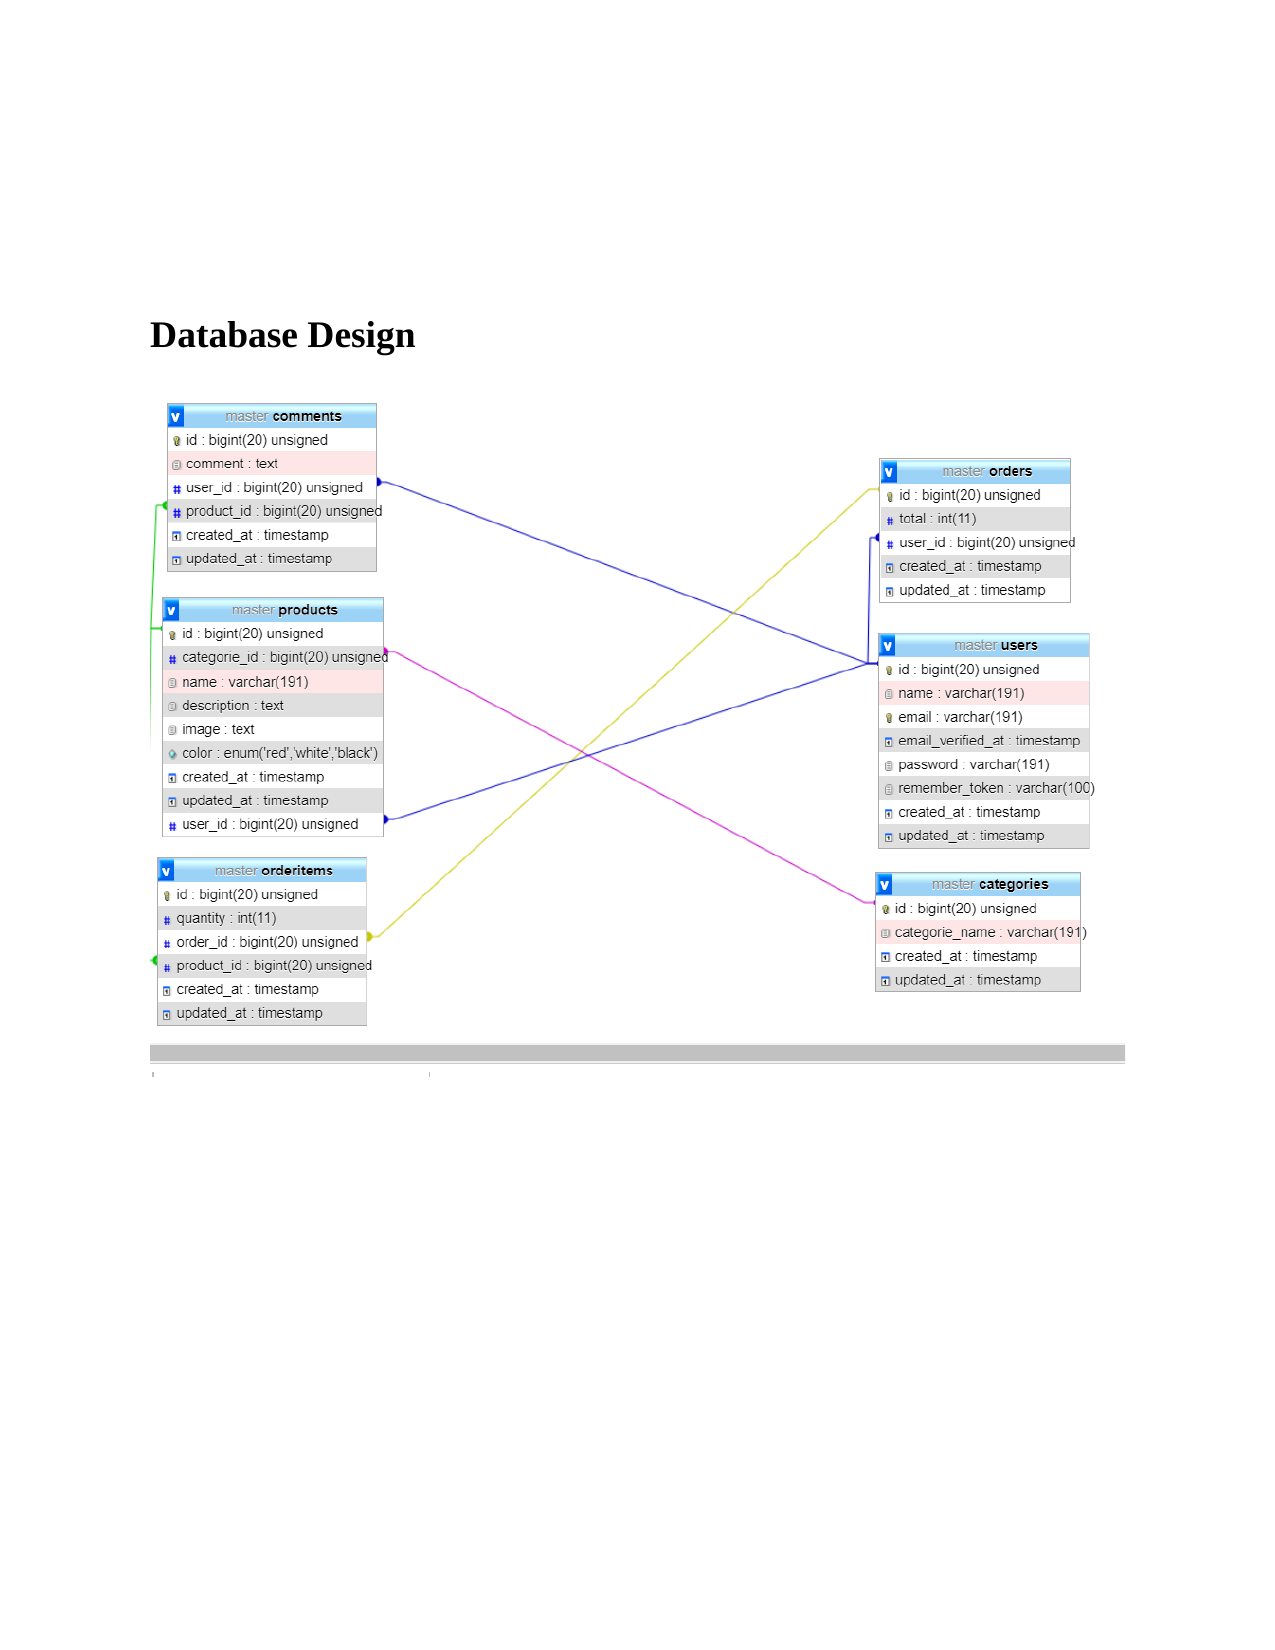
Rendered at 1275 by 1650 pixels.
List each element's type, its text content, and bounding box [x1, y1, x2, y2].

picture [150, 394, 1125, 1077]
text Database Design [150, 313, 1125, 356]
